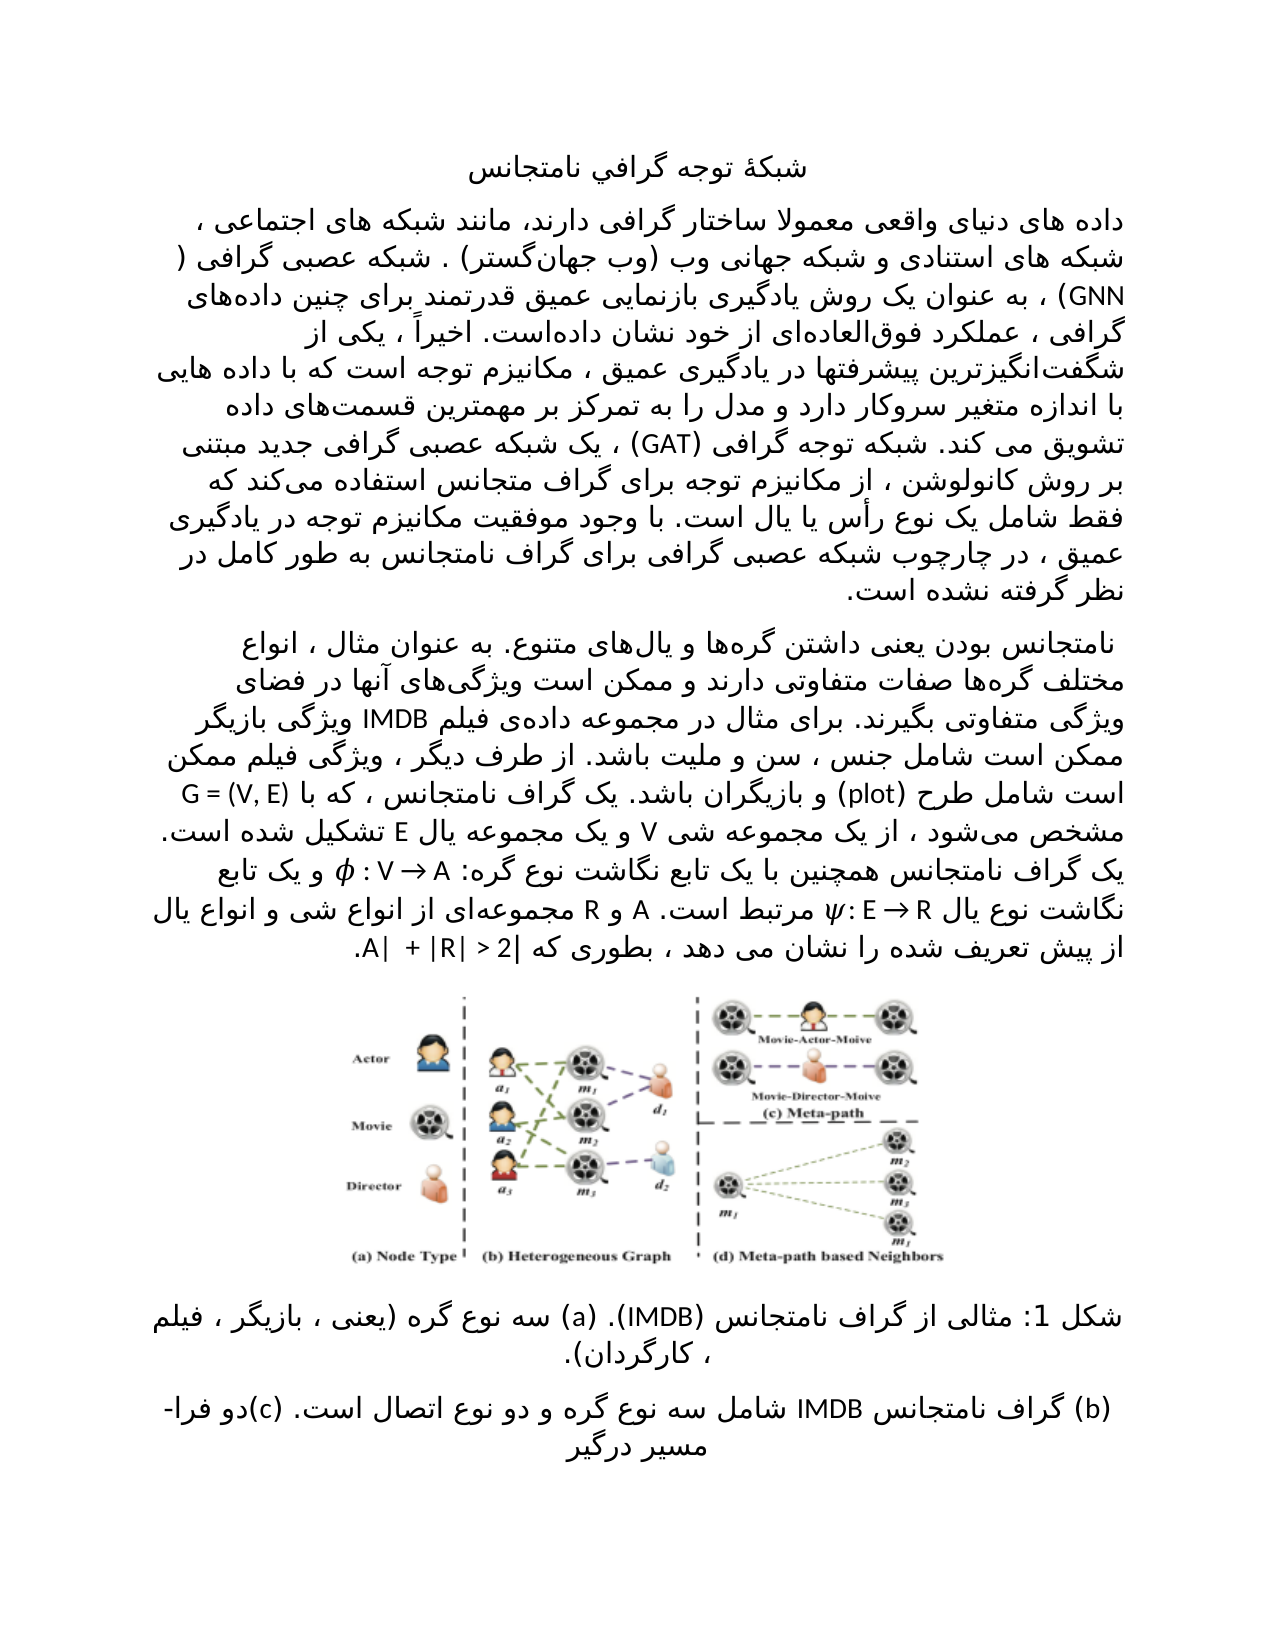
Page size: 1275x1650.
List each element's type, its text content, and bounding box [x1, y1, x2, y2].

text شکل 1: مثالی از گراف نامتجانس (IMDB). (a) سه نوع گره (یعنی ، بازیگر ، فیلم ، کارگردان). [150, 1298, 1125, 1371]
picture [314, 984, 960, 1280]
text (b) گراف نامتجانس IMDB شامل سه نوع گره و دو نوع اتصال است. (c)دو فرا-مسیر درگیر [150, 1390, 1125, 1462]
text داده های دنیای واقعی معمولا ساختار گرافی دارند، مانند شبکه های اجتماعی ، شبکه های استنادی و شبکه جهانی وب (وب جهان‌گستر) . شبکه عصبی گرافی (GNN) ، به عنوان یک روش یادگیری بازنمایی عمیق قدرتمند برای چنین داده‌های گرافی ، عملکرد فوق‌العاده‌ای از خود نشان داده‌است. اخیراً ، یکی از شگفت‌انگیزترین پیشرفتها در یادگیری عمیق ، مکانیزم توجه است که با داده هایی با اندازه متغیر سروکار دارد و مدل را به تمرکز بر مهمترین قسمت‌های داده تشویق می کند. شبکه توجه گرافی (GAT) ، یک شبکه عصبی گرافی جدید مبتنی بر روش کانولوشن ، از مکانیزم توجه برای گراف متجانس استفاده می‌کند که فقط شامل یک نوع رأس یا یال است. با وجود موفقیت مکانیزم توجه در یادگیری عمیق ، در چارچوب شبکه عصبی گرافی برای گراف نامتجانس به طور کامل در نظر گرفته‌ نشده ‌است. [150, 203, 1125, 607]
text نامتجانس بودن یعنی داشتن گره‌ها و یال‌های متنوع. به عنوان مثال ، انواع مختلف گره‌ها صفات متفاوتی دارند و ممکن است ویژگی‌های آنها در فضای ویژگی‌ متفاوتی بگیرند. برای مثال در مجموعه داده‌ی فیلم IMDB ویژگی بازیگر ممکن است شامل جنس ، سن و ملیت باشد. از طرف دیگر ، ویژگی فیلم ممکن است شامل طرح (plot) و بازیگران باشد. یک گراف نامتجانس ، که با G = (V, E) مشخص می‌شود ، از یک مجموعه شی V و یک مجموعه یال E تشکیل شده است. یک گراف نامتجانس همچنین با یک تابع نگاشت نوع گره: 𝜙 : V → A و یک تابع نگاشت نوع یال 𝜓: E → R مرتبط است. A و R مجموعه‌ای از انواع شی و انواع یال از پیش تعریف شده را نشان می دهد ، بطوری‌ که |A| + |R| > 2. [150, 627, 1125, 965]
text شبکۀ توجه گرافي نامتجانس [150, 150, 1125, 184]
